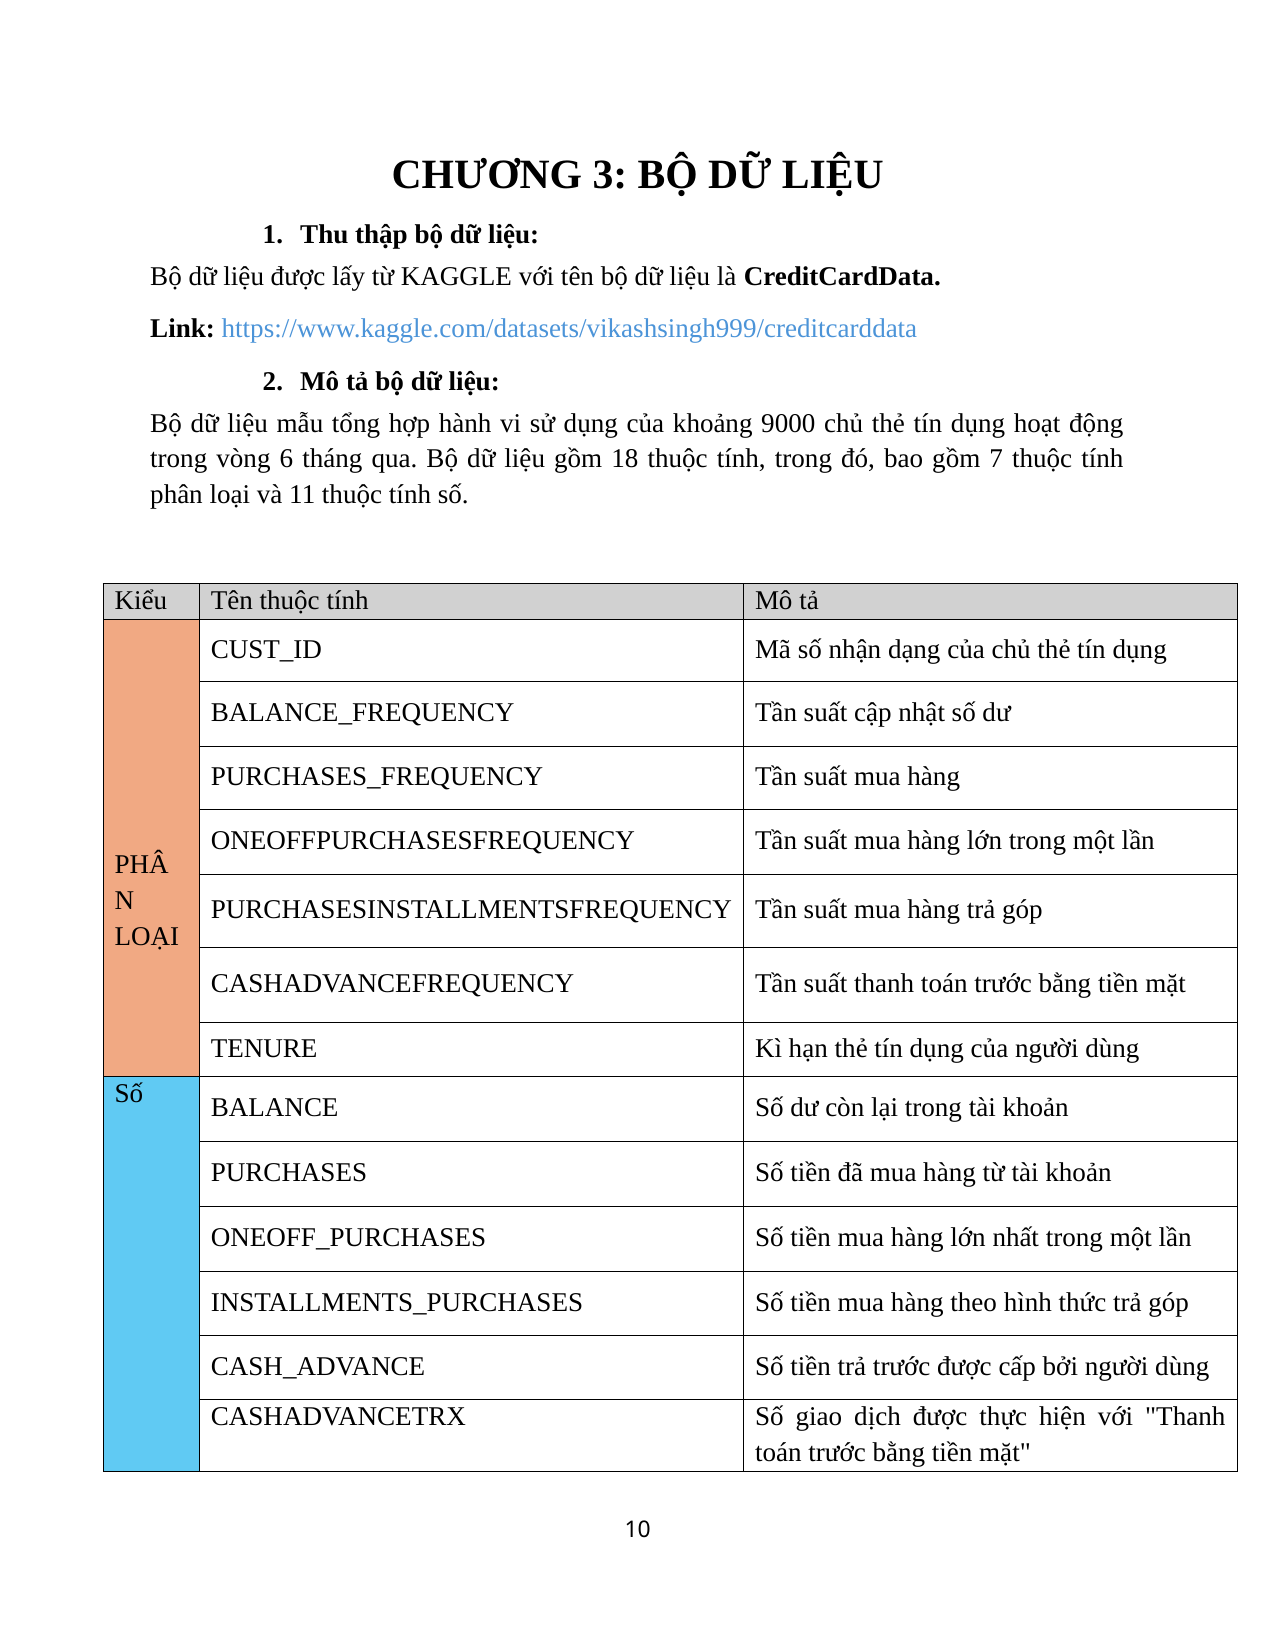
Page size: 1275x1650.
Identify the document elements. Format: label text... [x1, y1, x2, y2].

table_cell Số tiền trả trước được cấp bởi người dùng [744, 1336, 1237, 1399]
table_cell BALANCE [200, 1077, 743, 1141]
table_cell Số tiền mua hàng lớn nhất trong một lần [744, 1207, 1237, 1271]
table_cell CUST_ID [200, 620, 743, 681]
table_cell PHÂN LOẠI [104, 620, 199, 1076]
table_cell CASHADVANCETRX [200, 1400, 743, 1471]
table_cell Số dư còn lại trong tài khoản [744, 1077, 1237, 1141]
table_cell Số [104, 1077, 199, 1471]
table_cell ONEOFF_PURCHASES [200, 1207, 743, 1271]
table_cell Số tiền mua hàng theo hình thức trả góp [744, 1272, 1237, 1335]
table_cell Tần suất mua hàng trả góp [744, 875, 1237, 947]
table_cell CASH_ADVANCE [200, 1336, 743, 1399]
table_cell Tần suất mua hàng lớn trong một lần [744, 810, 1237, 874]
subtitle CHƯƠNG 3: BỘ DỮ LIỆU [150, 150, 1125, 198]
table_header Mô tả [744, 584, 1237, 619]
table_cell ONEOFFPURCHASESFREQUENCY [200, 810, 743, 874]
table_cell Số giao dịch được thực hiện với "Thanh toán trước bằng tiền mặt" [744, 1400, 1237, 1471]
text Bộ dữ liệu mẫu tổng hợp hành vi sử dụng của khoảng 9000 chủ thẻ tín dụng hoạt động trong vòng 6 tháng qua. Bộ dữ liệu gồm 18 thuộc tính, trong đó, bao gồm 7 thuộc tính phân loại và 11 thuộc tính số. [150, 407, 1125, 509]
table_cell BALANCE_FREQUENCY [200, 682, 743, 746]
subtitle Thu thập bộ dữ liệu: [262, 218, 1125, 249]
table_cell Kì hạn thẻ tín dụng của người dùng [744, 1023, 1237, 1076]
table_cell CASHADVANCEFREQUENCY [200, 948, 743, 1022]
table_cell PURCHASES_FREQUENCY [200, 747, 743, 809]
text Link: https://www.kaggle.com/datasets/vikashsingh999/creditcarddata [150, 313, 1125, 344]
table_cell TENURE [200, 1023, 743, 1076]
table_cell PURCHASESINSTALLMENTSFREQUENCY [200, 875, 743, 947]
table_cell PURCHASES [200, 1142, 743, 1206]
subtitle Mô tả bộ dữ liệu: [262, 365, 1125, 396]
table_cell Mã số nhận dạng của chủ thẻ tín dụng [744, 620, 1237, 681]
table_cell Tần suất thanh toán trước bằng tiền mặt [744, 948, 1237, 1022]
table_cell Tần suất cập nhật số dư [744, 682, 1237, 746]
table_cell Tần suất mua hàng [744, 747, 1237, 809]
table_cell Số tiền đã mua hàng từ tài khoản [744, 1142, 1237, 1206]
table_cell INSTALLMENTS_PURCHASES [200, 1272, 743, 1335]
table_header Tên thuộc tính [200, 584, 743, 619]
text Bộ dữ liệu được lấy từ KAGGLE với tên bộ dữ liệu là CreditCardData. [150, 260, 1125, 291]
table_header Kiểu [104, 584, 199, 619]
